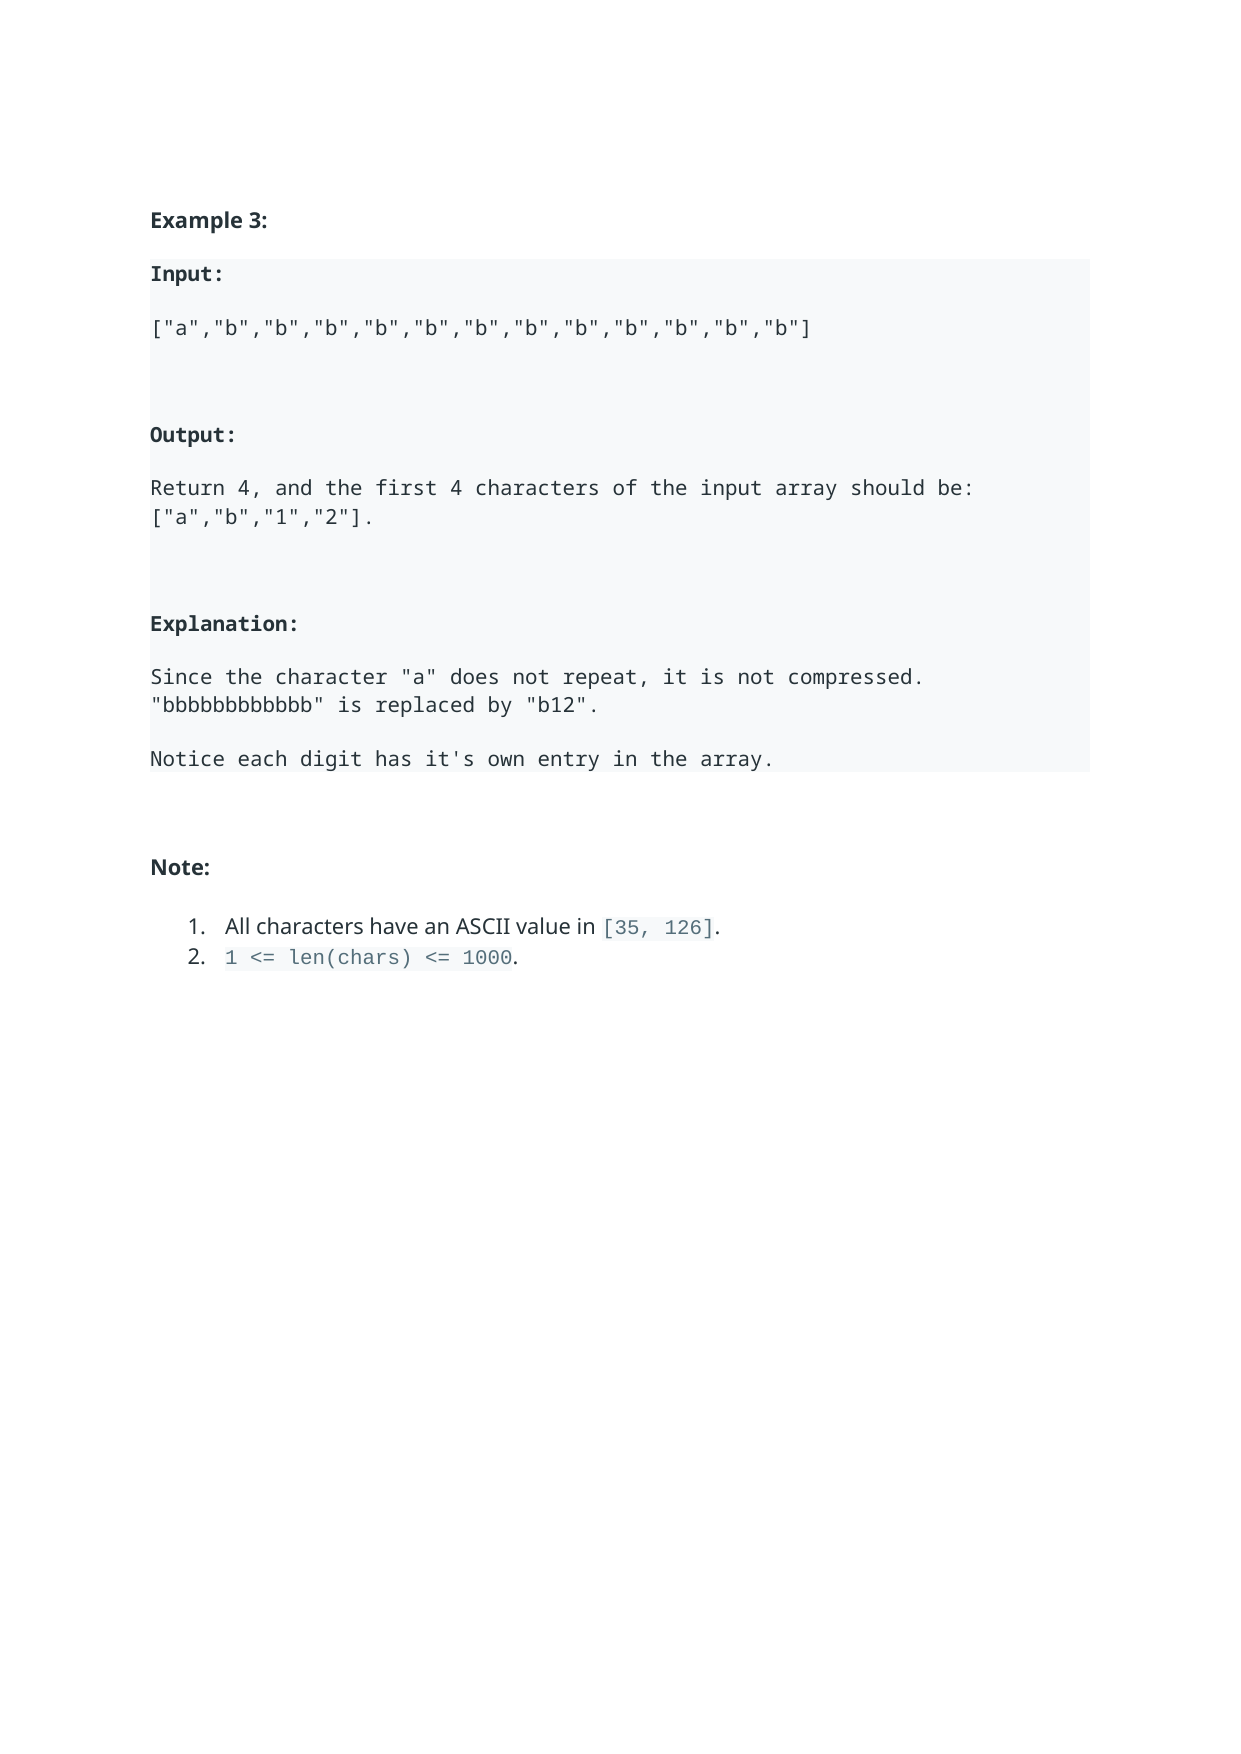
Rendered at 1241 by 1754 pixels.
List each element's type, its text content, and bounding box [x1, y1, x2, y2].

list 1 <= len(chars) <= 1000. [187, 941, 1090, 971]
text Output: [150, 420, 1090, 448]
text Explanation: [150, 609, 1090, 637]
text Input: [150, 259, 1090, 288]
text Notice each digit has it's own entry in the array. [150, 744, 1090, 772]
list All characters have an ASCII value in [35, 126]. [187, 911, 1090, 941]
text ["a","b","b","b","b","b","b","b","b","b","b","b","b"] [150, 313, 1090, 341]
text Since the character "a" does not repeat, it is not compressed. "bbbbbbbbbbbb" is replaced by "b12". [150, 662, 1090, 719]
text Note: [150, 852, 1090, 882]
text Return 4, and the first 4 characters of the input array should be: ["a","b","1","2"]. [150, 473, 1090, 530]
text Example 3: [150, 205, 1090, 234]
